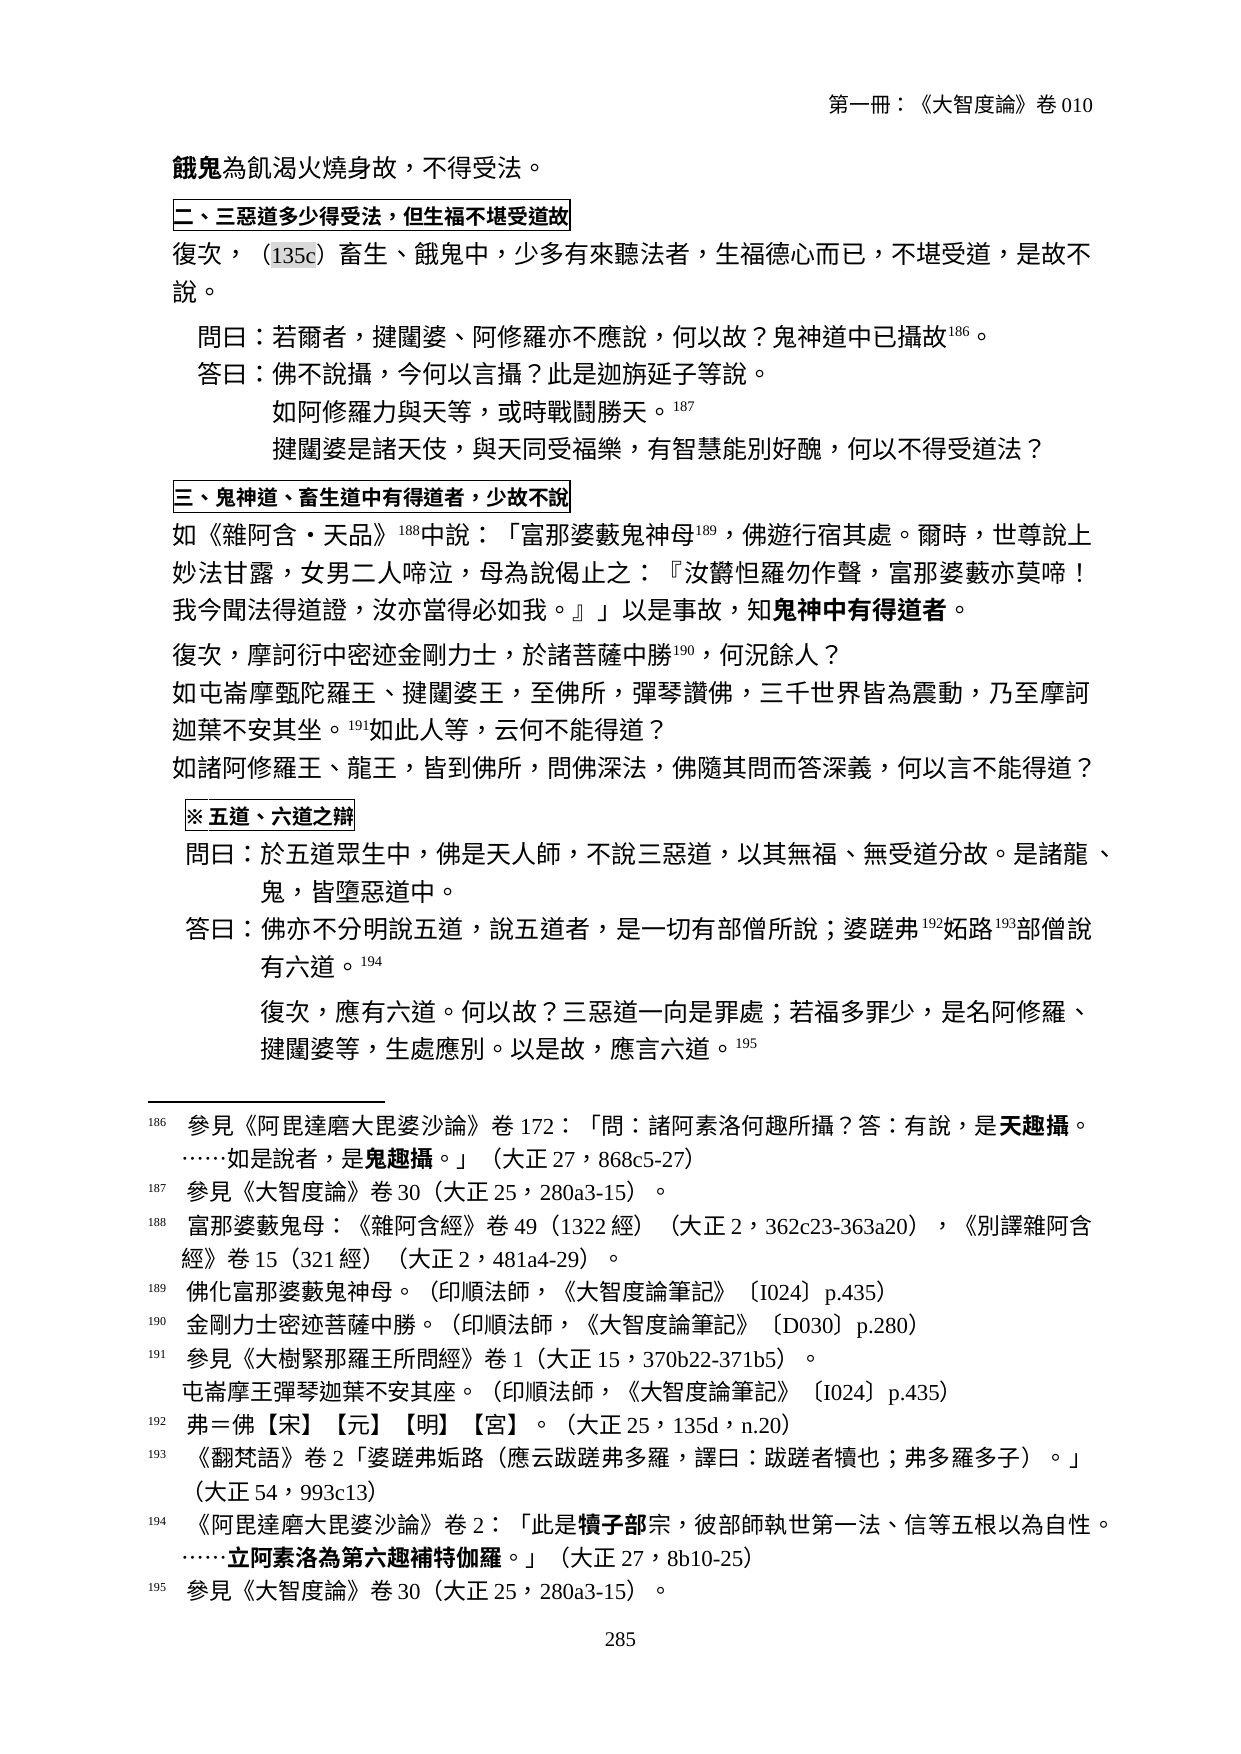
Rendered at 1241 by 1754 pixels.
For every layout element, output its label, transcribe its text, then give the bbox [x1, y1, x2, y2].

text 問曰：若爾者，揵闥婆、阿修羅亦不應說，何以故？鬼神道中已攝故。 [198, 316, 1092, 354]
text 如諸阿修羅王、龍王，皆到佛所，問佛深法，佛隨其問而答深義，何以言不能得道？ [173, 748, 1085, 785]
text 復次，（）畜生、餓鬼中，少多有來聽法者，生福德心而已，不堪受道，是故不說。 [173, 234, 1092, 309]
text 答曰：佛亦不分明說五道，說五道者，是一切有部僧所說；婆蹉弗妬路部僧說有六道。 [185, 909, 1092, 984]
text 復次，摩訶衍中密迹金剛力士，於諸菩薩中勝，何況餘人？ [173, 635, 1092, 673]
text 答曰：佛不說攝，今何以言攝？此是迦旃延子等說。 [198, 354, 1092, 391]
text 揵闥婆是諸天伎，與天同受福樂，有智慧能別好醜，何以不得受道法？ [273, 429, 1092, 466]
text 三、鬼神道、畜生道中有得道者，少故不說 [173, 478, 1092, 515]
text ※ 五道、六道之辯 [185, 796, 1092, 834]
text 問曰：於五道眾生中，佛是天人師，不說三惡道，以其無福、無受道分故。是諸龍、鬼，皆墮惡道中。 [185, 834, 1092, 909]
text 餓鬼為飢渴火燒身故，不得受法。 [173, 148, 1092, 185]
text 如《雜阿含•天品》中說：「富那婆藪鬼神母，佛遊行宿其處。爾時，世尊說上妙法甘露，女男二人啼泣，母為說偈止之：『汝欝怛羅勿作聲，富那婆藪亦莫啼！我今聞法得道證，汝亦當得必如我。』」以是事故，知鬼神中有得道者。 [173, 515, 1092, 628]
text 如阿修羅力與天等，或時戰鬪勝天。 [273, 391, 1092, 429]
text 如屯崙摩甄陀羅王、揵闥婆王，至佛所，彈琴讚佛，三千世界皆為震動，乃至摩訶迦葉不安其坐。如此人等，云何不能得道？ [173, 673, 1092, 748]
text 二、三惡道多少得受法，但生福不堪受道故 [173, 196, 1092, 234]
text 復次，應有六道。何以故？三惡道一向是罪處；若福多罪少，是名阿修羅、揵闥婆等，生處應別。以是故，應言六道。 [260, 991, 1092, 1066]
